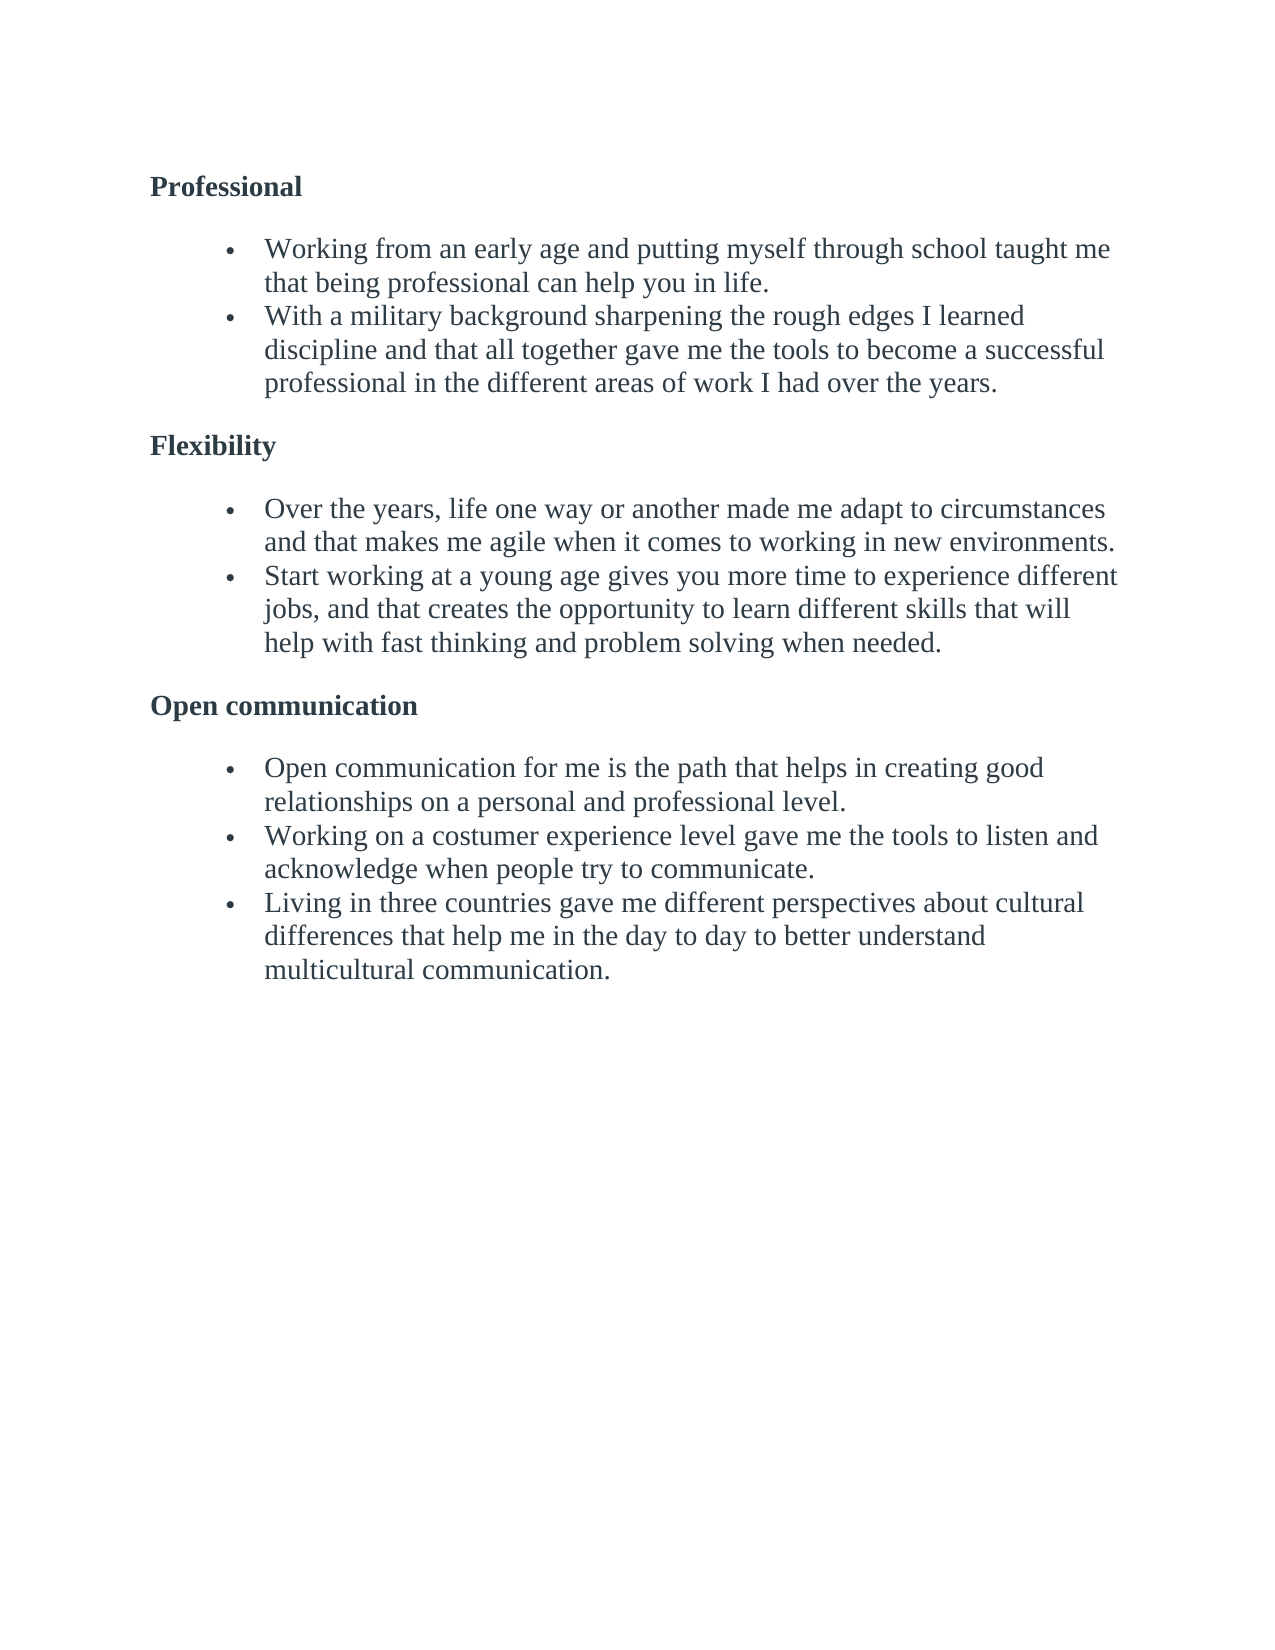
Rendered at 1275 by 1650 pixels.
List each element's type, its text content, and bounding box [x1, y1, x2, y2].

text Open communication [150, 688, 1125, 721]
text Professional [150, 169, 1125, 202]
text Flexibility [150, 428, 1125, 462]
list Working from an early age and putting myself through school taught me that being professional can help you in life. [227, 231, 1125, 298]
list With a military background sharpening the rough edges I learned discipline and that all together gave me the tools to become a successful professional in the different areas of work I had over the years. [227, 298, 1125, 399]
list Living in three countries gave me different perspectives about cultural differences that help me in the day to day to better understand multicultural communication. [227, 885, 1125, 985]
list Start working at a young age gives you more time to experience different jobs, and that creates the opportunity to learn different skills that will help with fast thinking and problem solving when needed. [227, 558, 1125, 659]
list Working on a costumer experience level gave me the tools to listen and acknowledge when people try to communicate. [227, 818, 1125, 885]
list Open communication for me is the path that helps in creating good relationships on a personal and professional level. [227, 751, 1125, 818]
list Over the years, life one way or another made me adapt to circumstances and that makes me agile when it comes to working in new environments. [227, 491, 1125, 558]
